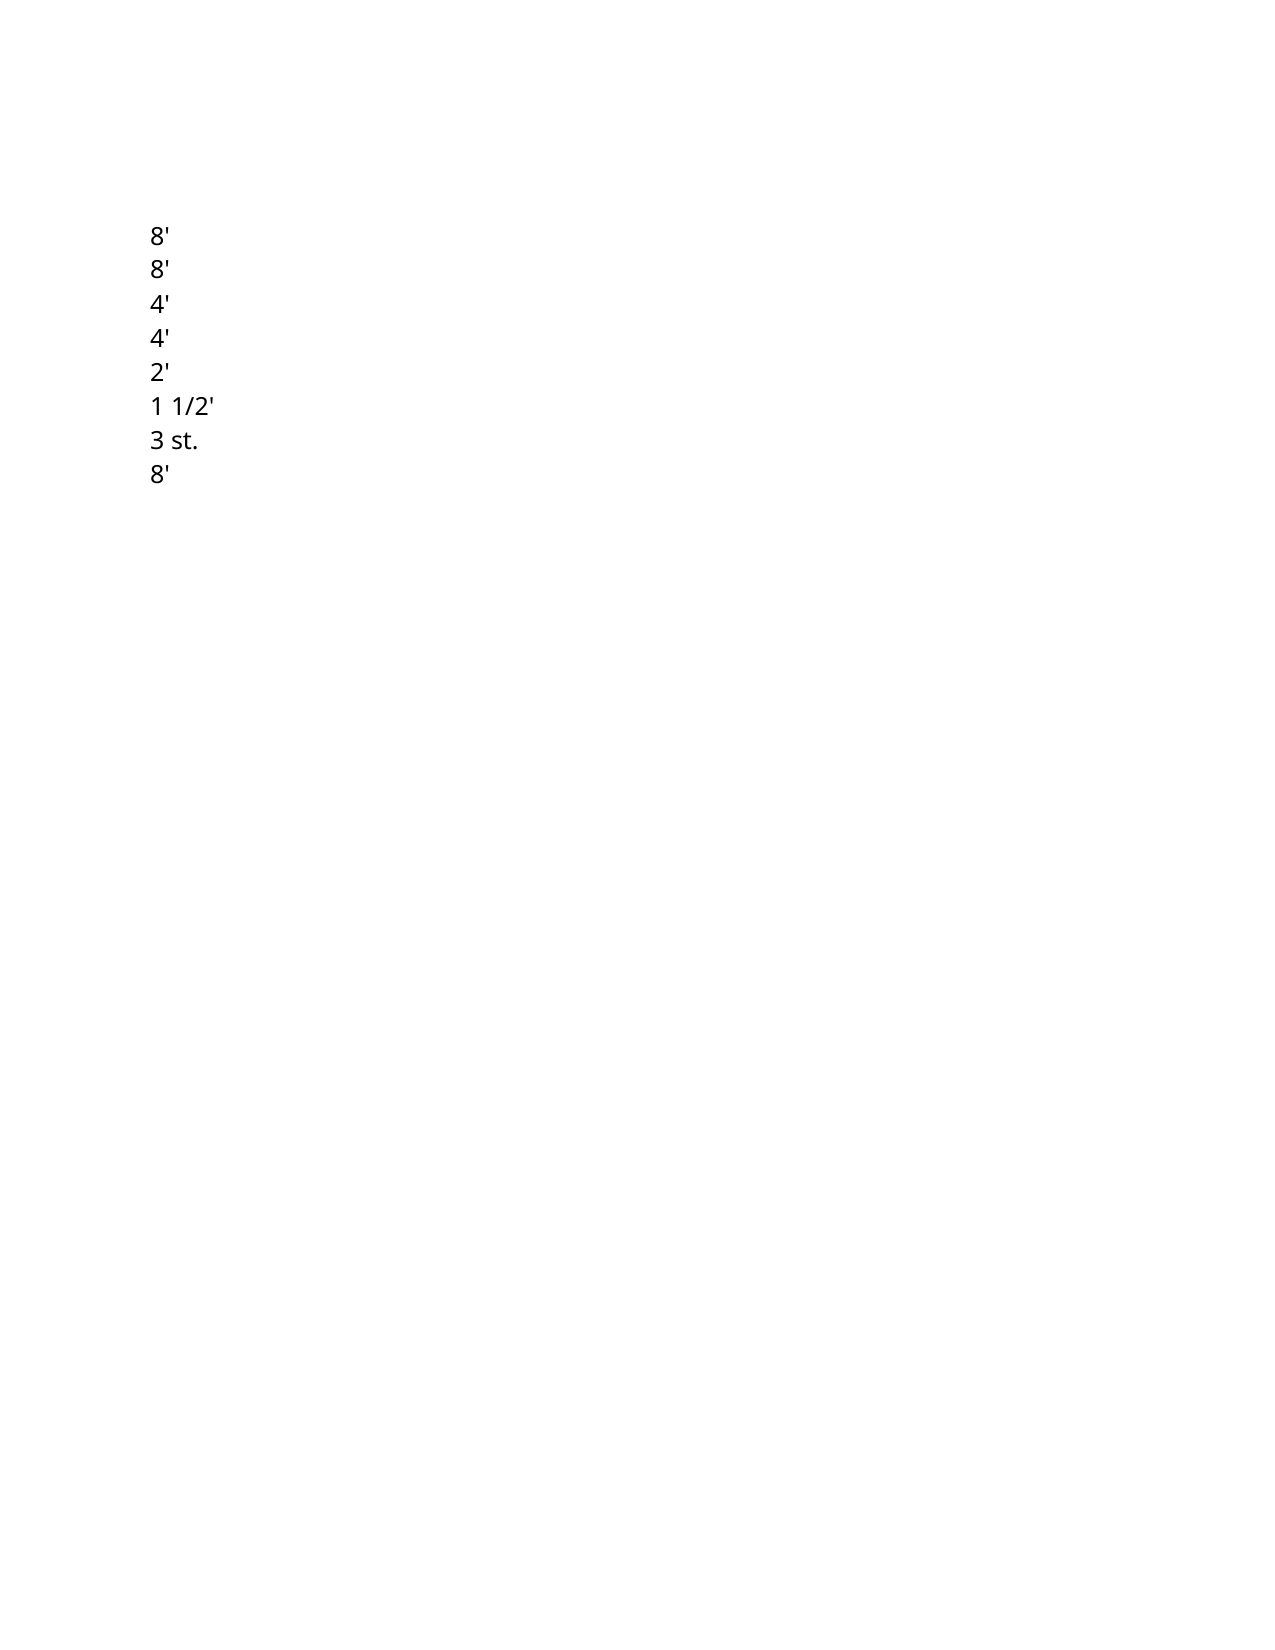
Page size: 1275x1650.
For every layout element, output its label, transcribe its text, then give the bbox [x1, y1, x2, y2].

text 2' [150, 354, 1125, 388]
text 3 st. [150, 422, 1125, 457]
text 4' [150, 286, 1125, 320]
text 1 1/2' [150, 388, 1125, 422]
text 8' [150, 252, 1125, 286]
text 4' [150, 320, 1125, 354]
text 8' [150, 218, 1125, 252]
text 8' [150, 457, 1125, 491]
